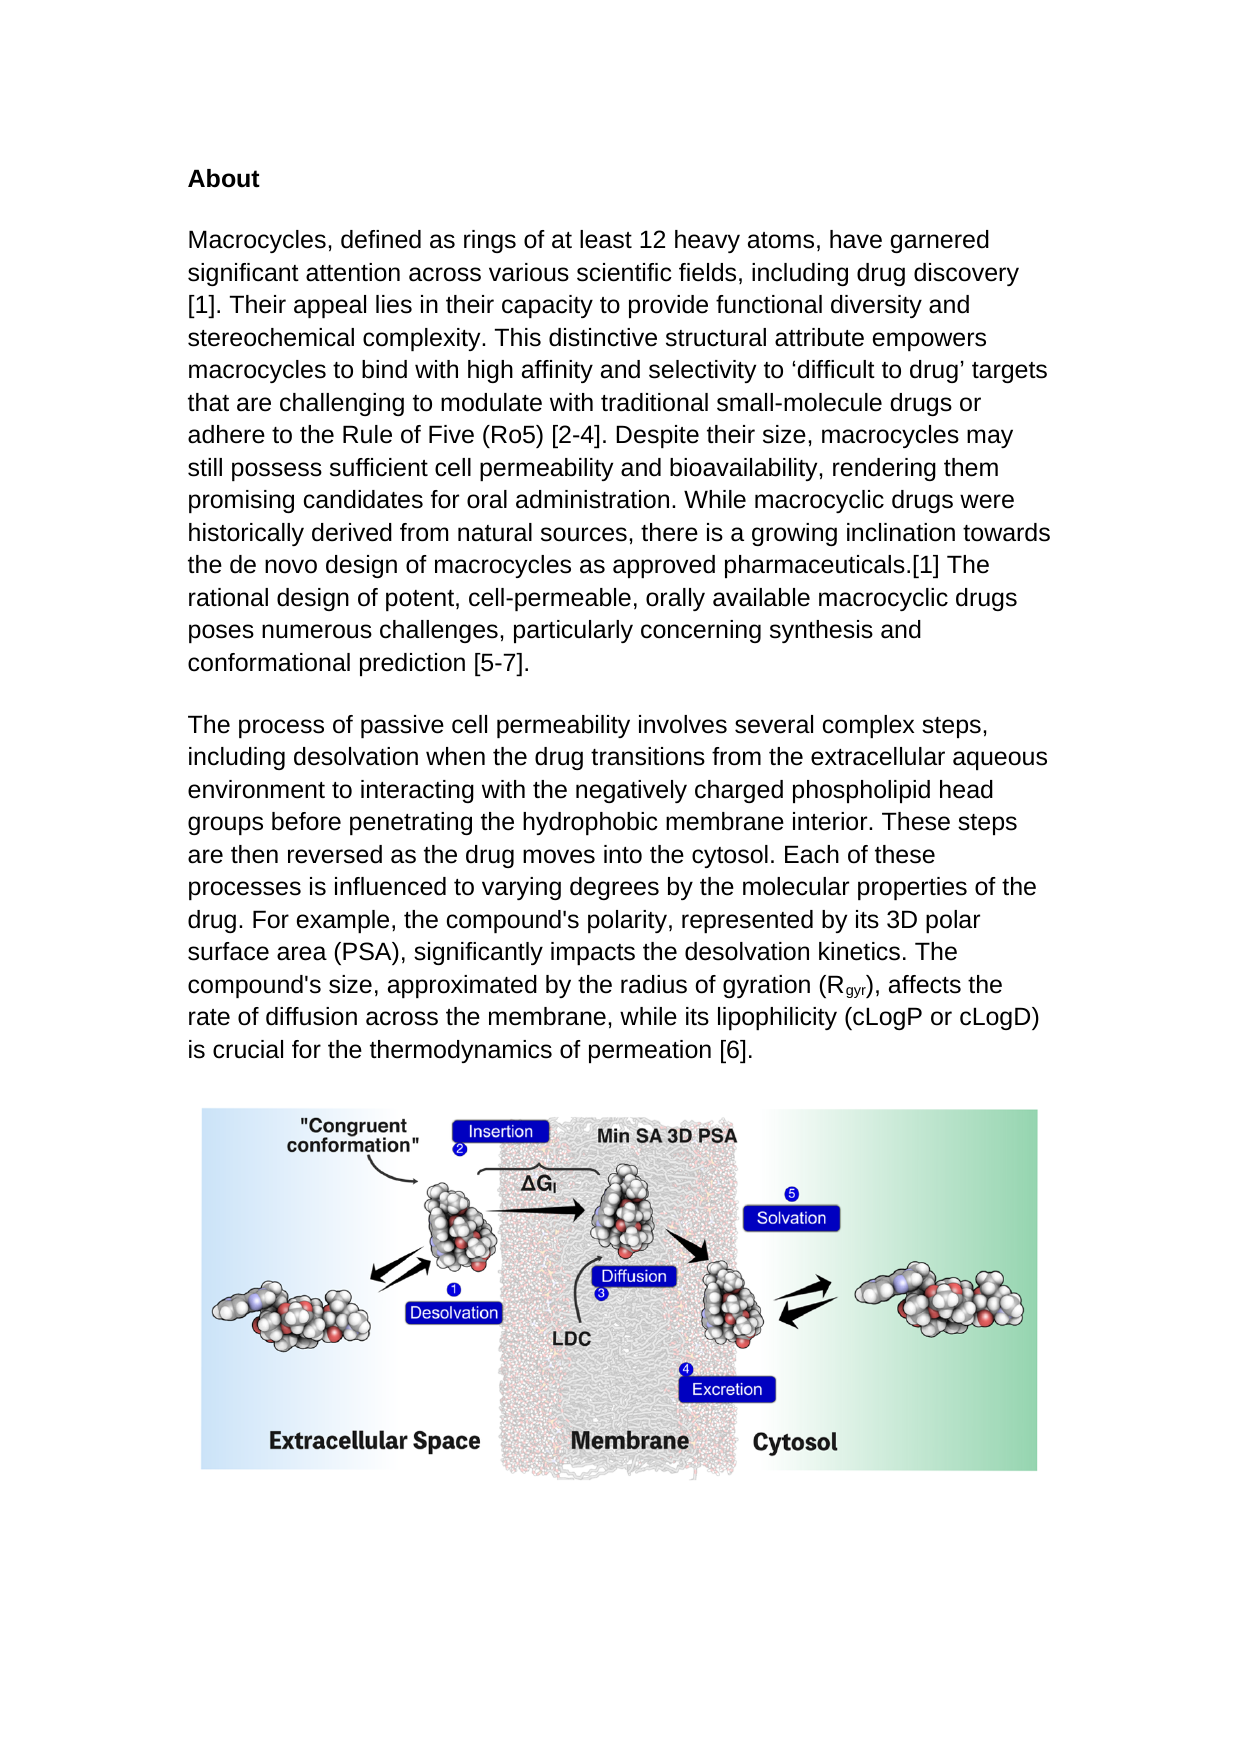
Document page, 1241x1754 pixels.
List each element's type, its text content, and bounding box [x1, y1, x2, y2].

text About [187, 162, 1053, 194]
text The process of passive cell permeability involves several complex steps, including desolvation when the drug transitions from the extracellular aqueous environment to interacting with the negatively charged phospholipid head groups before penetrating the hydrophobic membrane interior. These steps are then reversed as the drug moves into the cytosol. Each of these processes is influenced to varying degrees by the molecular properties of the drug. For example, the compound's polarity, represented by its 3D polar surface area (PSA), significantly impacts the desolvation kinetics. The compound's size, approximated by the radius of gyration (Rgyr), affects the rate of diffusion across the membrane, while its lipophilicity (cLogP or cLogD) is crucial for the thermodynamics of permeation [6]. [187, 708, 1053, 1065]
picture [187, 1094, 1053, 1493]
text Macrocycles, defined as rings of at least 12 heavy atoms, have garnered significant attention across various scientific fields, including drug discovery [1]. Their appeal lies in their capacity to provide functional diversity and stereochemical complexity. This distinctive structural attribute empowers macrocycles to bind with high affinity and selectivity to ‘difficult to drug’ targets that are challenging to modulate with traditional small-molecule drugs or adhere to the Rule of Five (Ro5) [2-4]. Despite their size, macrocycles may still possess sufficient cell permeability and bioavailability, rendering them promising candidates for oral administration. While macrocyclic drugs were historically derived from natural sources, there is a growing inclination towards the de novo design of macrocycles as approved pharmaceuticals.[1] The rational design of potent, cell-permeable, orally available macrocyclic drugs poses numerous challenges, particularly concerning synthesis and conformational prediction [5-7]. [187, 224, 1053, 679]
